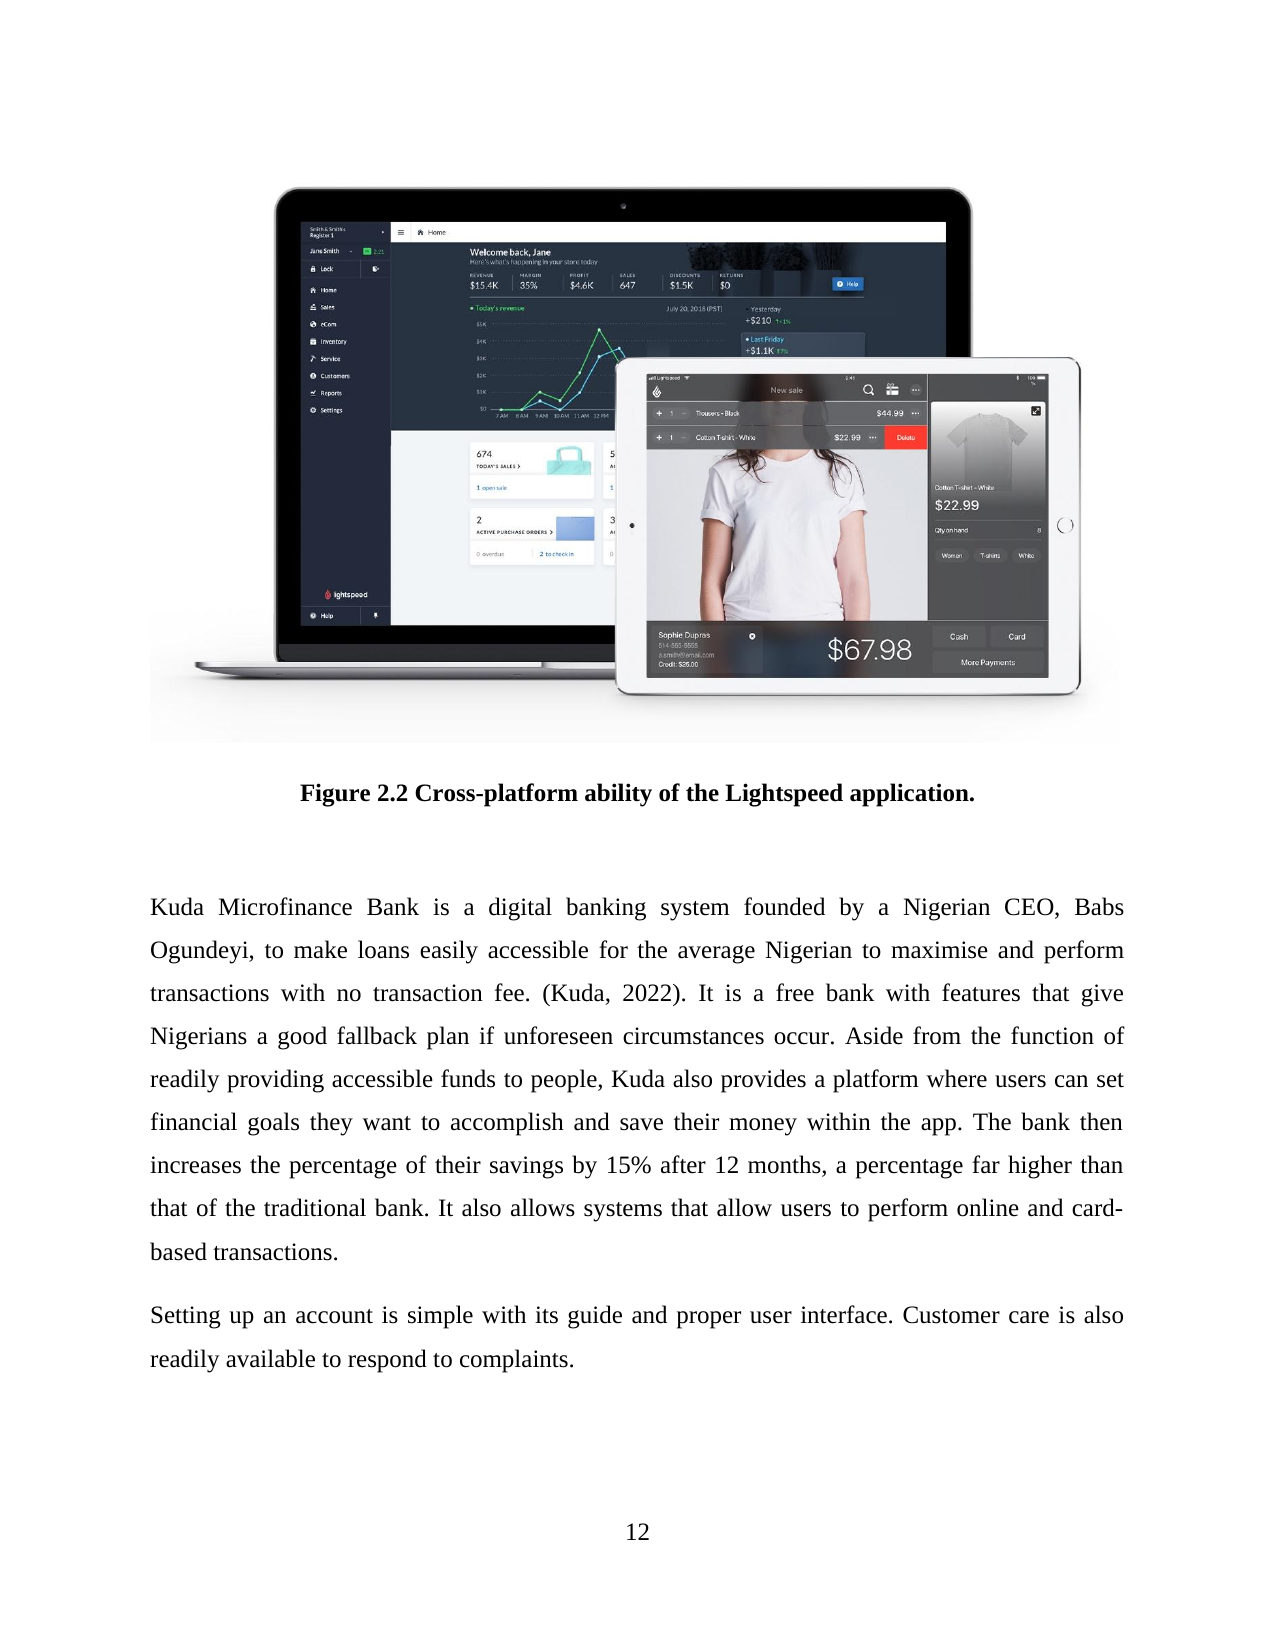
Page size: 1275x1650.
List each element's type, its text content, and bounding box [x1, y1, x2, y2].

picture [150, 150, 1125, 743]
text Kuda Microfinance Bank is a digital banking system founded by a Nigerian CEO, Babs Ogundeyi, to make loans easily accessible for the average Nigerian to maximise and perform transactions with no transaction fee. (Kuda, 2022). It is a free bank with features that give Nigerians a good fallback plan if unforeseen circumstances occur. Aside from the function of readily providing accessible funds to people, Kuda also provides a platform where users can set financial goals they want to accomplish and save their money within the app. The bank then increases the percentage of their savings by 15% after 12 months, a percentage far higher than that of the traditional bank. It also allows systems that allow users to perform online and card-based transactions. [150, 892, 1125, 1265]
text Figure 2.2 Cross-platform ability of the Lightspeed application. [150, 778, 1125, 807]
text Setting up an account is simple with its guide and proper user interface. Customer care is also readily available to respond to complaints. [150, 1301, 1125, 1372]
